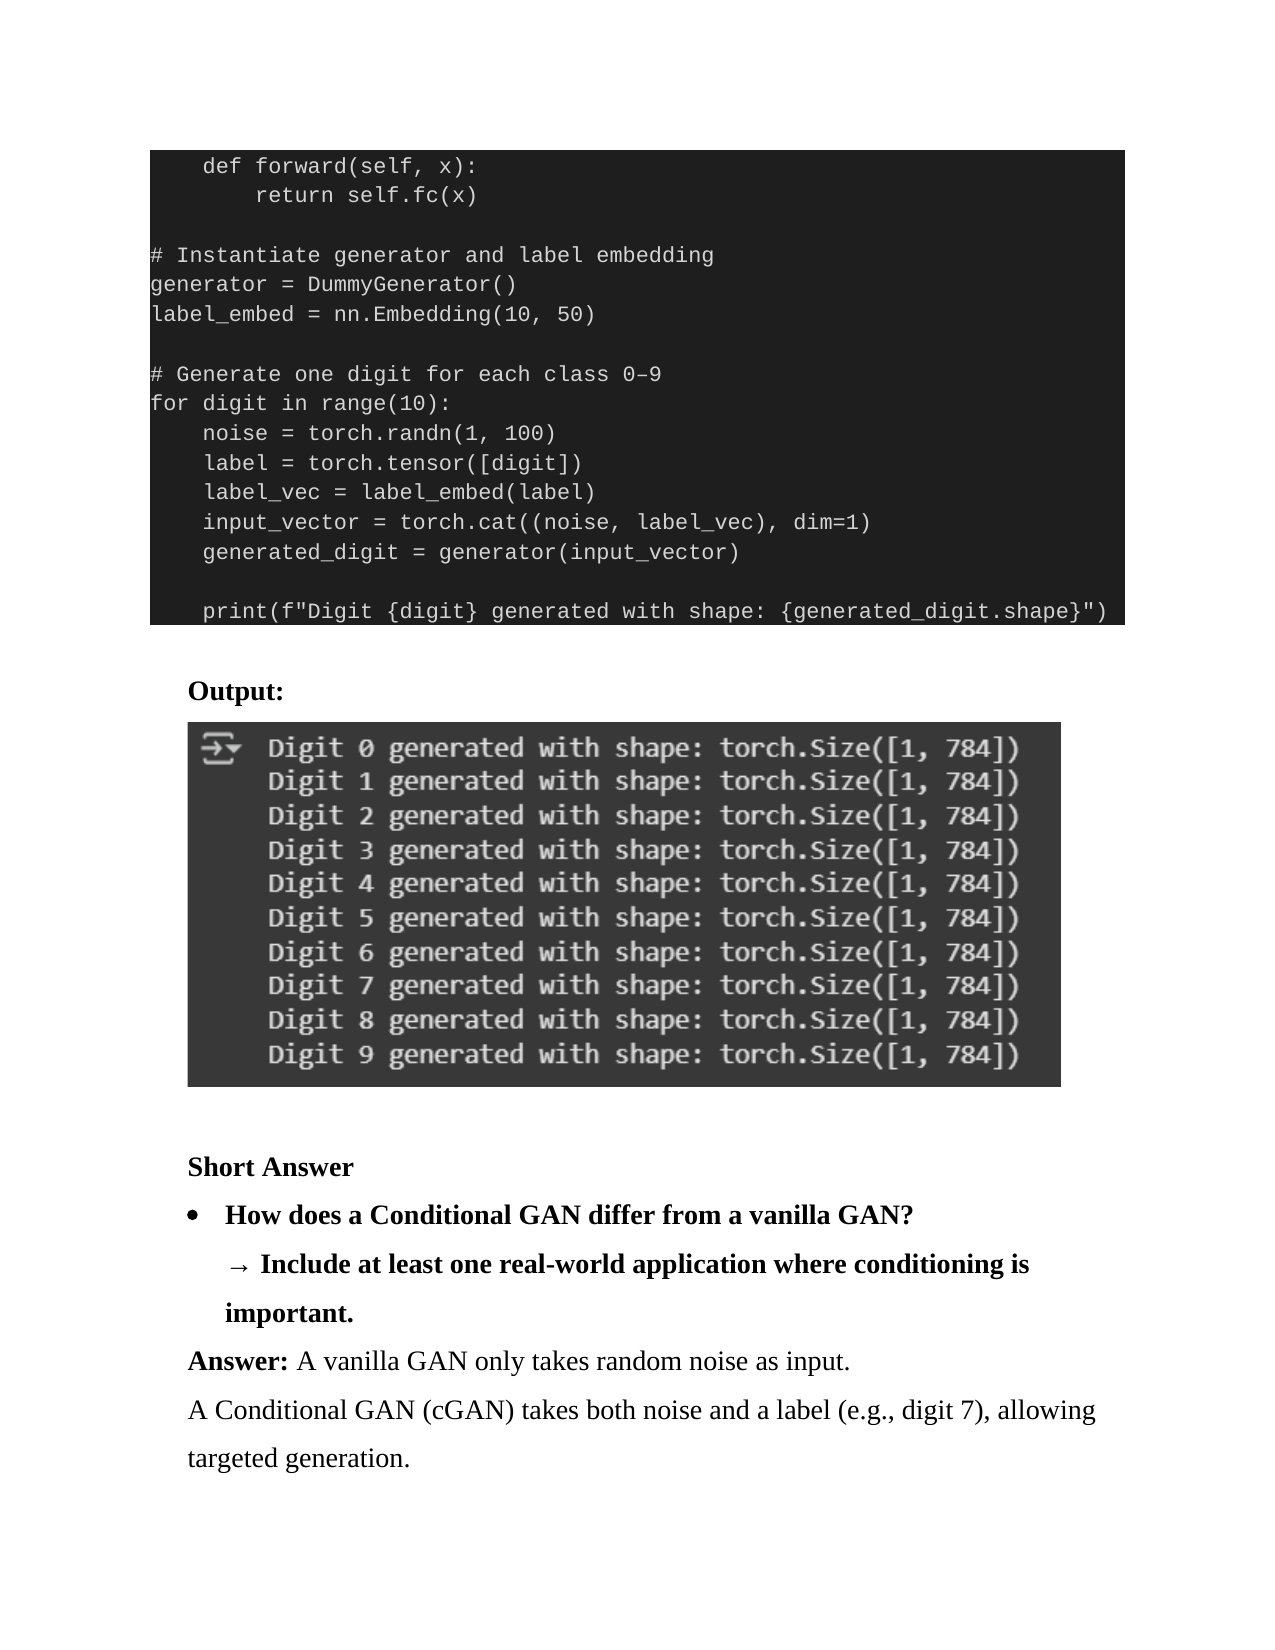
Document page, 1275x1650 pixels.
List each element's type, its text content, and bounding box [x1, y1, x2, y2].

text noise = torch.randn(1, 100) [150, 417, 1125, 447]
list Output: [187, 673, 1125, 706]
text label_vec = label_embed(label) [150, 477, 1125, 506]
text input_vector = torch.cat((noise, label_vec), dim=1) [150, 506, 1125, 536]
picture [187, 722, 1061, 1087]
list Short Answer [187, 1150, 1125, 1182]
text # Instantiate generator and label embedding [150, 239, 1125, 269]
text print(f"Digit {digit} generated with shape: {generated_digit.shape}") [150, 595, 1125, 625]
list How does a Conditional GAN differ from a vanilla GAN? → Include at least one real-world application where conditioning is important. [187, 1198, 1125, 1328]
text # Generate one digit for each class 0–9 [150, 358, 1125, 387]
text def forward(self, x): [150, 150, 1125, 180]
text return self.fc(x) [150, 180, 1125, 209]
text for digit in range(10): [150, 387, 1125, 417]
text Answer: A vanilla GAN only takes random noise as input. A Conditional GAN (cGAN) takes both noise and a label (e.g., digit 7), allowing targeted generation. [187, 1344, 1125, 1474]
text label = torch.tensor([digit]) [150, 447, 1125, 477]
text label_embed = nn.Embedding(10, 50) [150, 298, 1125, 328]
text generator = DummyGenerator() [150, 269, 1125, 298]
text generated_digit = generator(input_vector) [150, 536, 1125, 566]
